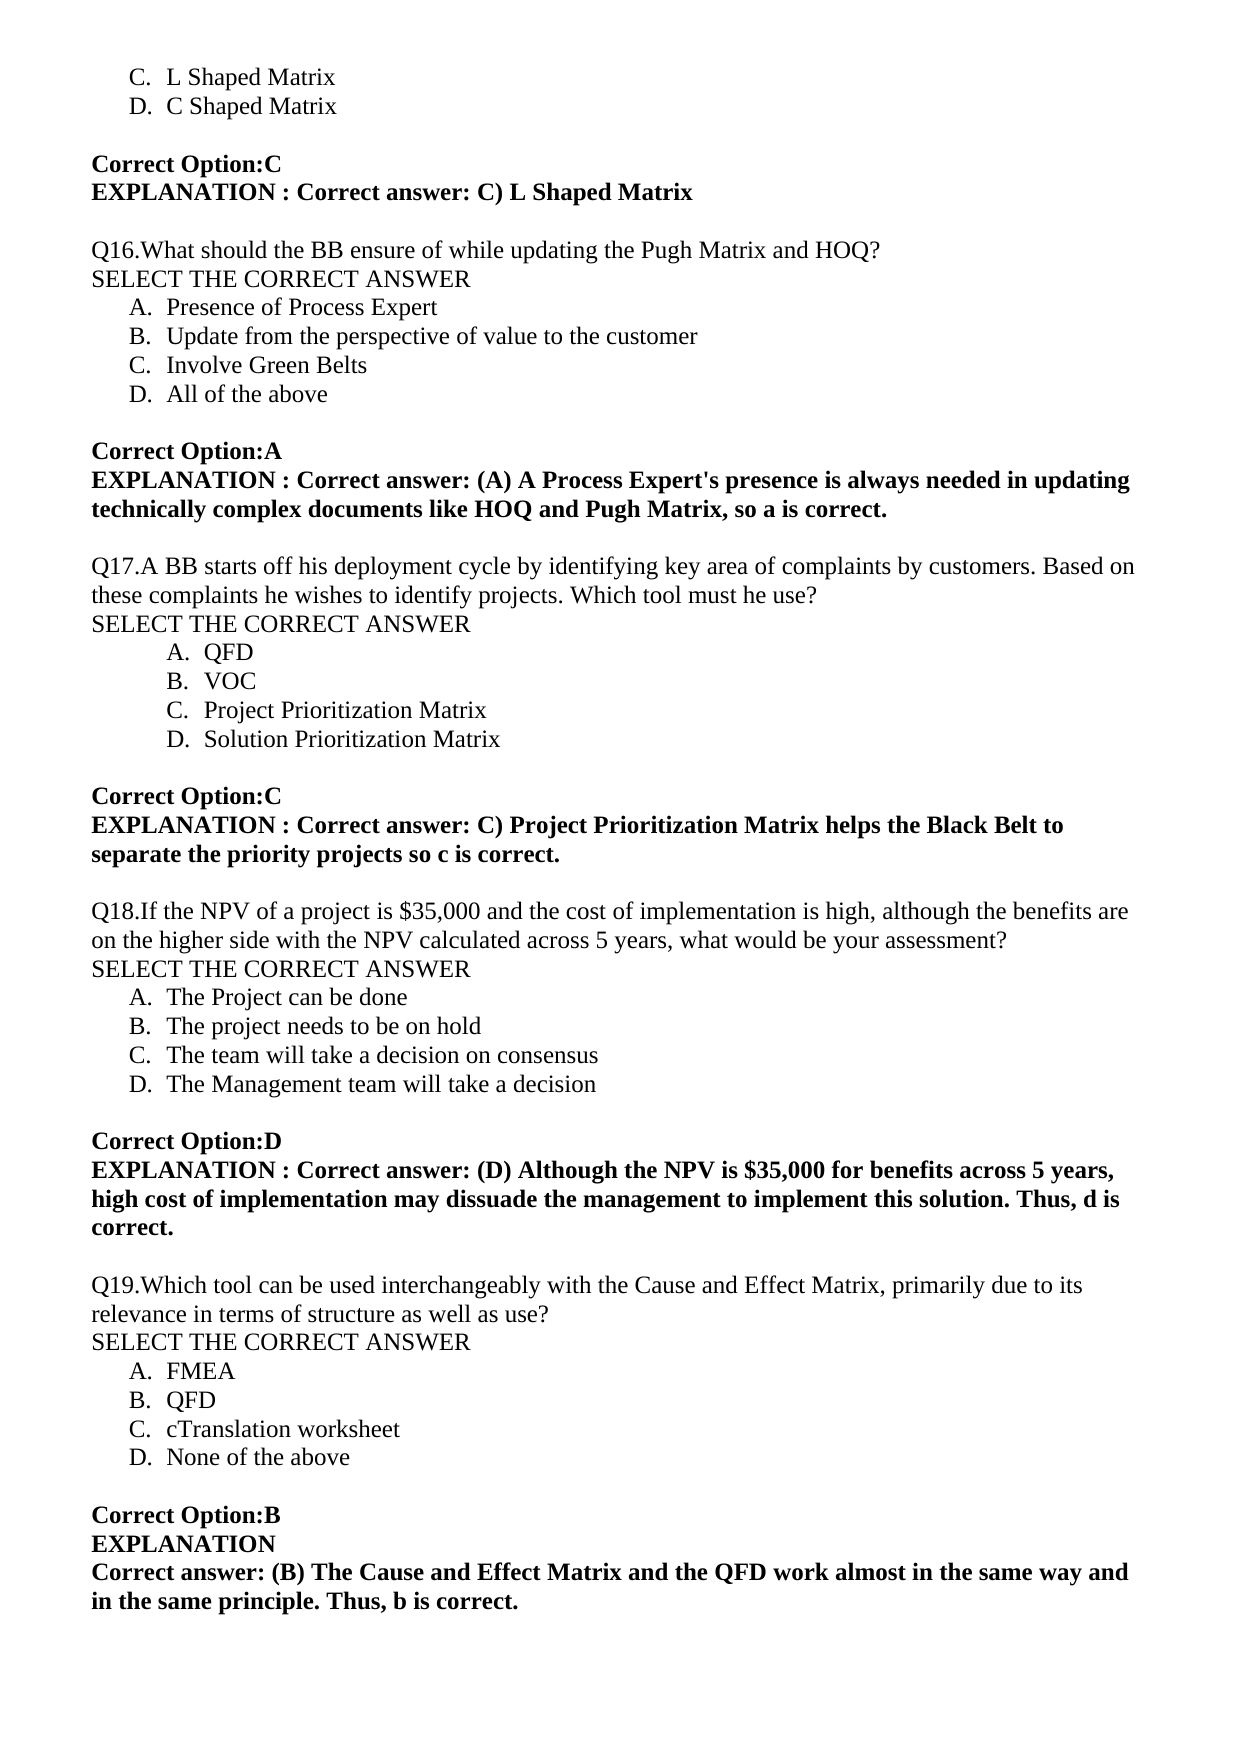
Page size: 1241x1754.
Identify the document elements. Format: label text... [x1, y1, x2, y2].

text Correct Option:A [91, 436, 1140, 465]
list QFD [166, 637, 1140, 666]
text Correct Option:B [91, 1500, 1140, 1529]
text Q16.What should the BB ensure of while updating the Pugh Matrix and HOQ? [91, 235, 1140, 264]
text EXPLANATION : Correct answer: (A) A Process Expert's presence is always needed in updating technically complex documents like HOQ and Pugh Matrix, so a is correct. [91, 465, 1140, 522]
list L Shaped Matrix [128, 62, 1140, 91]
list QFD [128, 1385, 1140, 1414]
list Project Prioritization Matrix [166, 695, 1140, 724]
list All of the above [128, 379, 1140, 407]
text EXPLANATION : Correct answer: C) L Shaped Matrix [91, 177, 1140, 206]
list FMEA [128, 1356, 1140, 1385]
list The project needs to be on hold [128, 1011, 1140, 1040]
list cTranslation worksheet [128, 1414, 1140, 1442]
list C Shaped Matrix [128, 91, 1140, 120]
text EXPLANATION [91, 1529, 1140, 1557]
text EXPLANATION : Correct answer: (D) Although the NPV is $35,000 for benefits across 5 years, high cost of implementation may dissuade the management to implement this solution. Thus, d is correct. [91, 1155, 1140, 1241]
text Q19.Which tool can be used interchangeably with the Cause and Effect Matrix, primarily due to its relevance in terms of structure as well as use? [91, 1270, 1140, 1327]
list Solution Prioritization Matrix [166, 724, 1140, 752]
text Correct Option:C [91, 149, 1140, 177]
list VOC [166, 666, 1140, 695]
list Update from the perspective of value to the customer [128, 321, 1140, 350]
list Involve Green Belts [128, 350, 1140, 379]
list None of the above [128, 1442, 1140, 1471]
text SELECT THE CORRECT ANSWER [91, 1327, 1140, 1356]
text Correct answer: (B) The Cause and Effect Matrix and the QFD work almost in the same way and in the same principle. Thus, b is correct. [91, 1557, 1140, 1615]
text Q17.A BB starts off his deployment cycle by identifying key area of complaints by customers. Based on these complaints he wishes to identify projects. Which tool must he use? [91, 551, 1140, 609]
text Correct Option:D [91, 1126, 1140, 1155]
text SELECT THE CORRECT ANSWER [91, 609, 1140, 637]
list Presence of Process Expert [128, 292, 1140, 321]
list The team will take a decision on consensus [128, 1040, 1140, 1069]
text SELECT THE CORRECT ANSWER [91, 954, 1140, 982]
list The Management team will take a decision [128, 1069, 1140, 1097]
text EXPLANATION : Correct answer: C) Project Prioritization Matrix helps the Black Belt to separate the priority projects so c is correct. [91, 810, 1140, 867]
list The Project can be done [128, 982, 1140, 1011]
text Correct Option:C [91, 781, 1140, 810]
text Q18.If the NPV of a project is $35,000 and the cost of implementation is high, although the benefits are on the higher side with the NPV calculated across 5 years, what would be your assessment? [91, 896, 1140, 954]
text SELECT THE CORRECT ANSWER [91, 264, 1140, 292]
